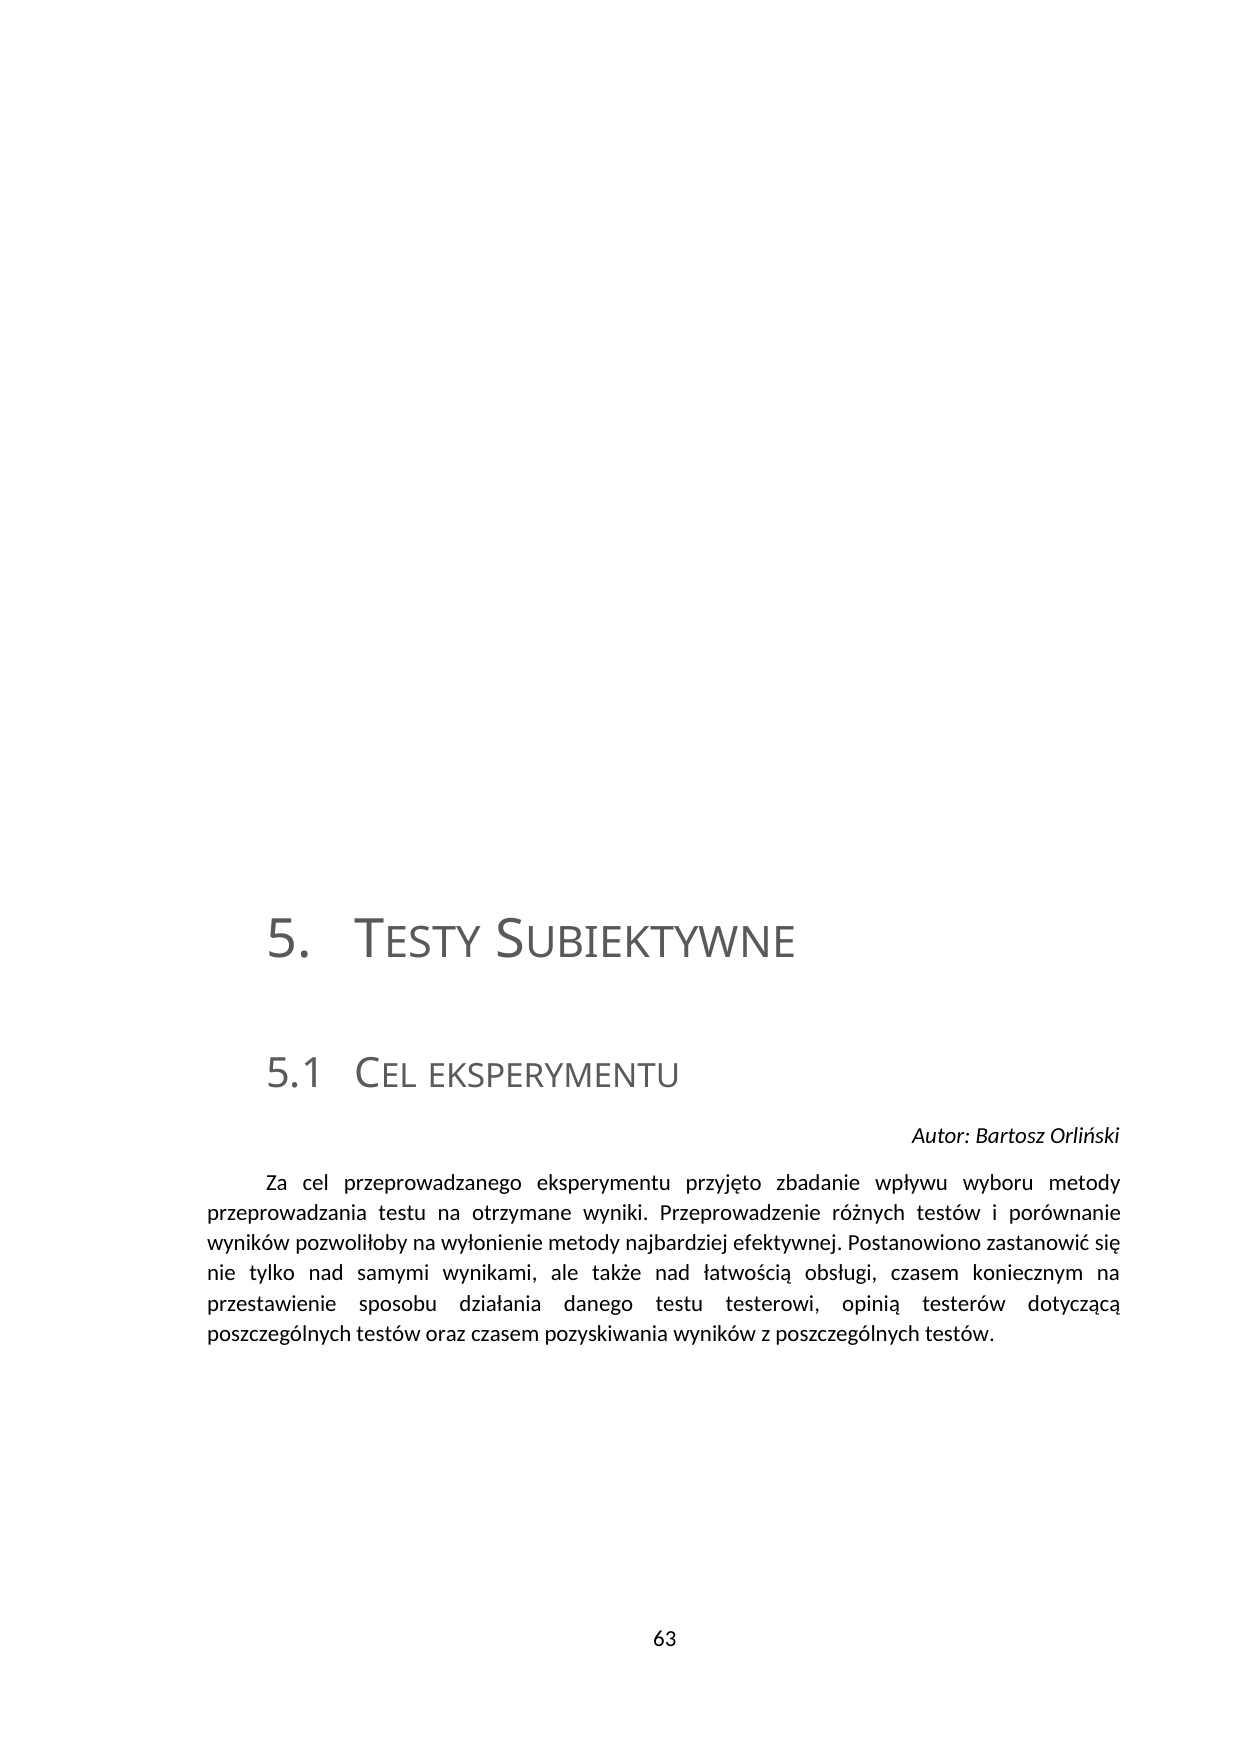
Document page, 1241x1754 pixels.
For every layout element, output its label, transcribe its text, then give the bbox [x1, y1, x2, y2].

subtitle Testy Subiektywne [266, 900, 1122, 974]
text Za cel przeprowadzanego eksperymentu przyjęto zbadanie wpływu wyboru metody przeprowadzania testu na otrzymane wyniki. Przeprowadzenie różnych testów i porównanie wyników pozwoliłoby na wyłonienie metody najbardziej efektywnej. Postanowiono zastanowić się nie tylko nad samymi wynikami, ale także nad łatwością obsługi, czasem koniecznym na przestawienie sposobu działania danego testu testerowi, opinią testerów dotyczącą poszczególnych testów oraz czasem pozyskiwania wyników z poszczególnych testów. [207, 1168, 1122, 1347]
subtitle Cel eksperymentu [266, 1043, 1122, 1100]
text Autor: Bartosz Orliński [207, 1121, 1122, 1149]
